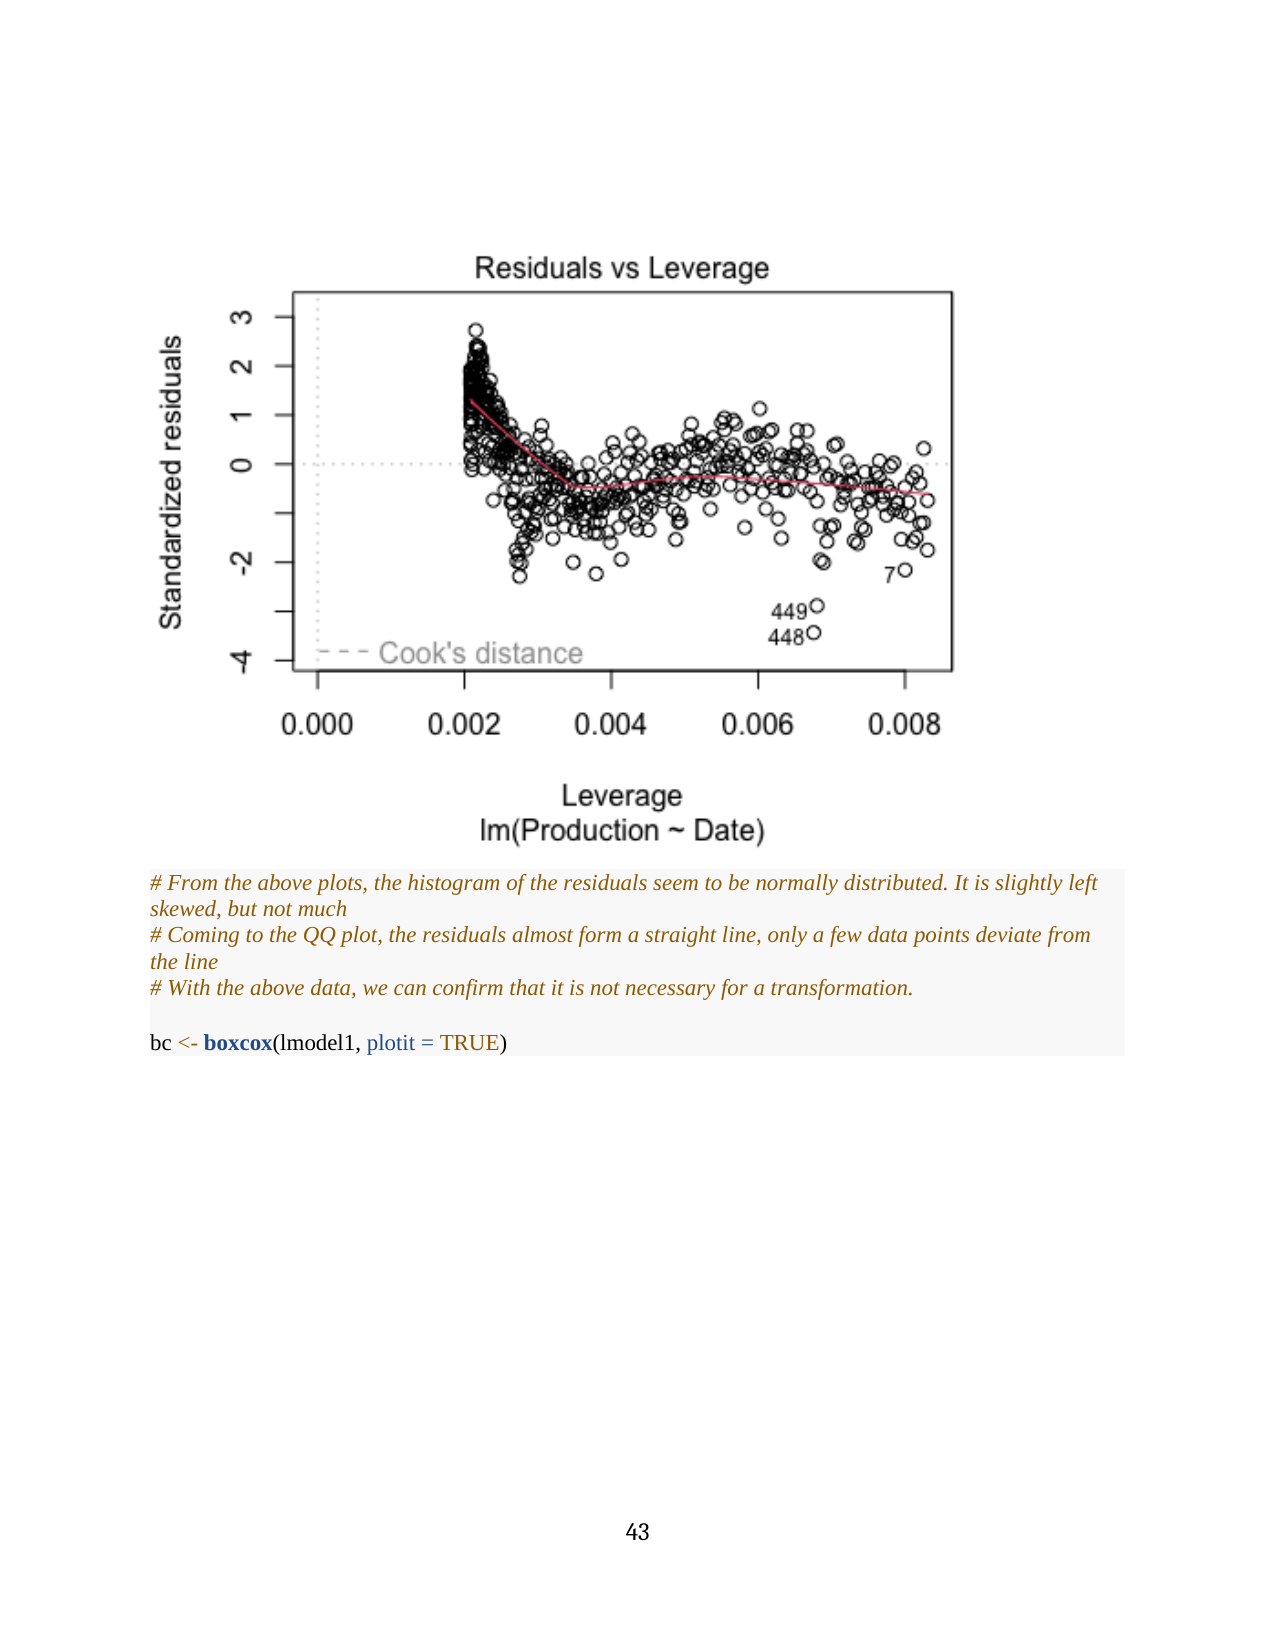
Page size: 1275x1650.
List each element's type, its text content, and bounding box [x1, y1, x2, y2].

text # From the above plots, the histogram of the residuals seem to be normally distributed. It is slightly left skewed, but not much # Coming to the QQ plot, the residuals almost form a straight line, only a few data points deviate from the line # With the above data, we can confirm that it is not necessary for a transformation. bc <- boxcox(lmodel1, plotit = TRUE) [150, 869, 1125, 1056]
picture [150, 150, 1025, 850]
